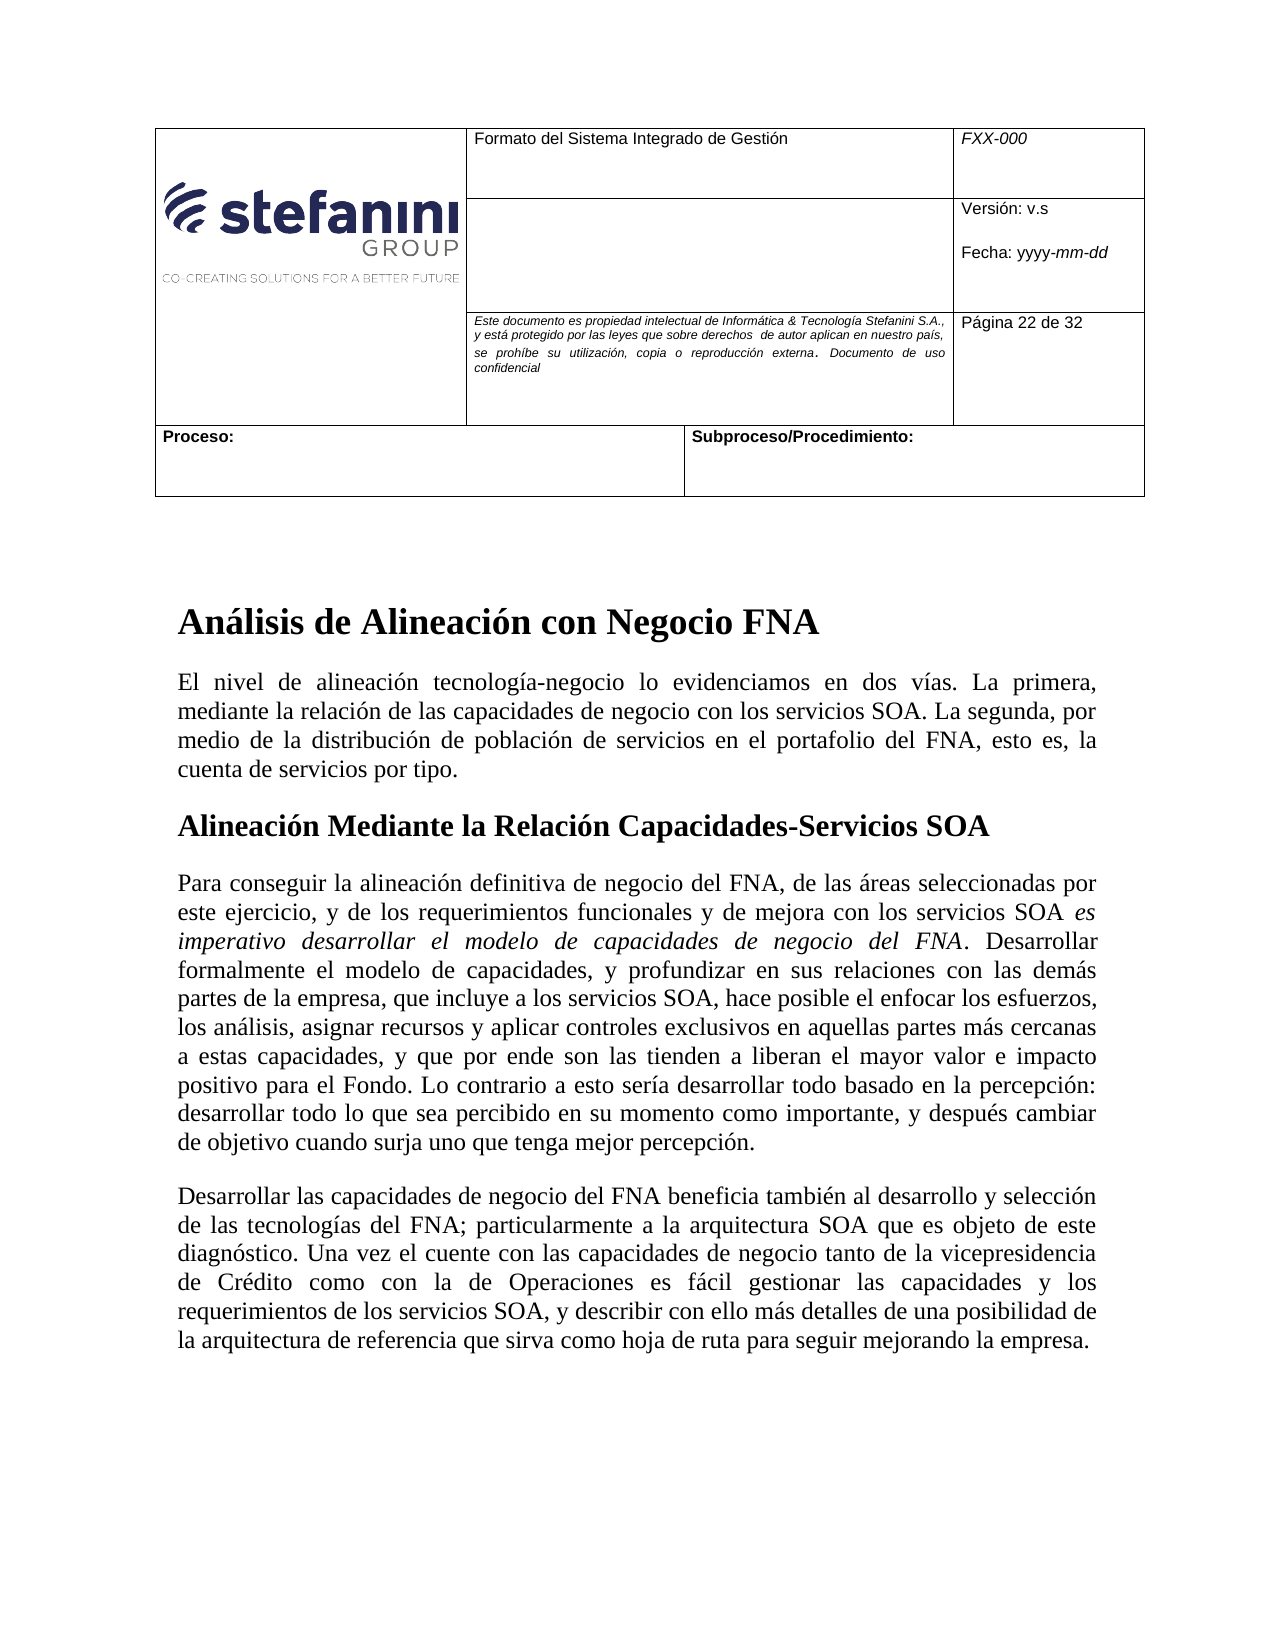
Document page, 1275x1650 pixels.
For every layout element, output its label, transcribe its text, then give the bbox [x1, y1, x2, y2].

text Desarrollar las capacidades de negocio del FNA beneficia también al desarrollo y selección de las tecnologías del FNA; particularmente a la arquitectura SOA que es objeto de este diagnóstico. Una vez el cuente con las capacidades de negocio tanto de la vicepresidencia de Crédito como con la de Operaciones es fácil gestionar las capacidades y los requerimientos de los servicios SOA, y describir con ello más detalles de una posibilidad de la arquitectura de referencia que sirva como hoja de ruta para seguir mejorando la empresa. [177, 1181, 1098, 1353]
text Para conseguir la alineación definitiva de negocio del FNA, de las áreas seleccionadas por este ejercicio, y de los requerimientos funcionales y de mejora con los servicios SOA es imperativo desarrollar el modelo de capacidades de negocio del FNA. Desarrollar formalmente el modelo de capacidades, y profundizar en sus relaciones con las demás partes de la empresa, que incluye a los servicios SOA, hace posible el enfocar los esfuerzos, los análisis, asignar recursos y aplicar controles exclusivos en aquellas partes más cercanas a estas capacidades, y que por ende son las tienden a liberan el mayor valor e impacto positivo para el Fondo. Lo contrario a esto sería desarrollar todo basado en la percepción: desarrollar todo lo que sea percibido en su momento como importante, y después cambiar de objetivo cuando surja uno que tenga mejor percepción. [177, 868, 1098, 1156]
subtitle Análisis de Alineación con Negocio FNA [177, 599, 1098, 642]
text El nivel de alineación tecnología-negocio lo evidenciamos en dos vías. La primera, mediante la relación de las capacidades de negocio con los servicios SOA. La segunda, por medio de la distribución de población de servicios en el portafolio del FNA, esto es, la cuenta de servicios por tipo. [177, 667, 1098, 782]
picture [162, 182, 460, 286]
subtitle Alineación Mediante la Relación Capacidades-Servicios SOA [177, 807, 1098, 843]
